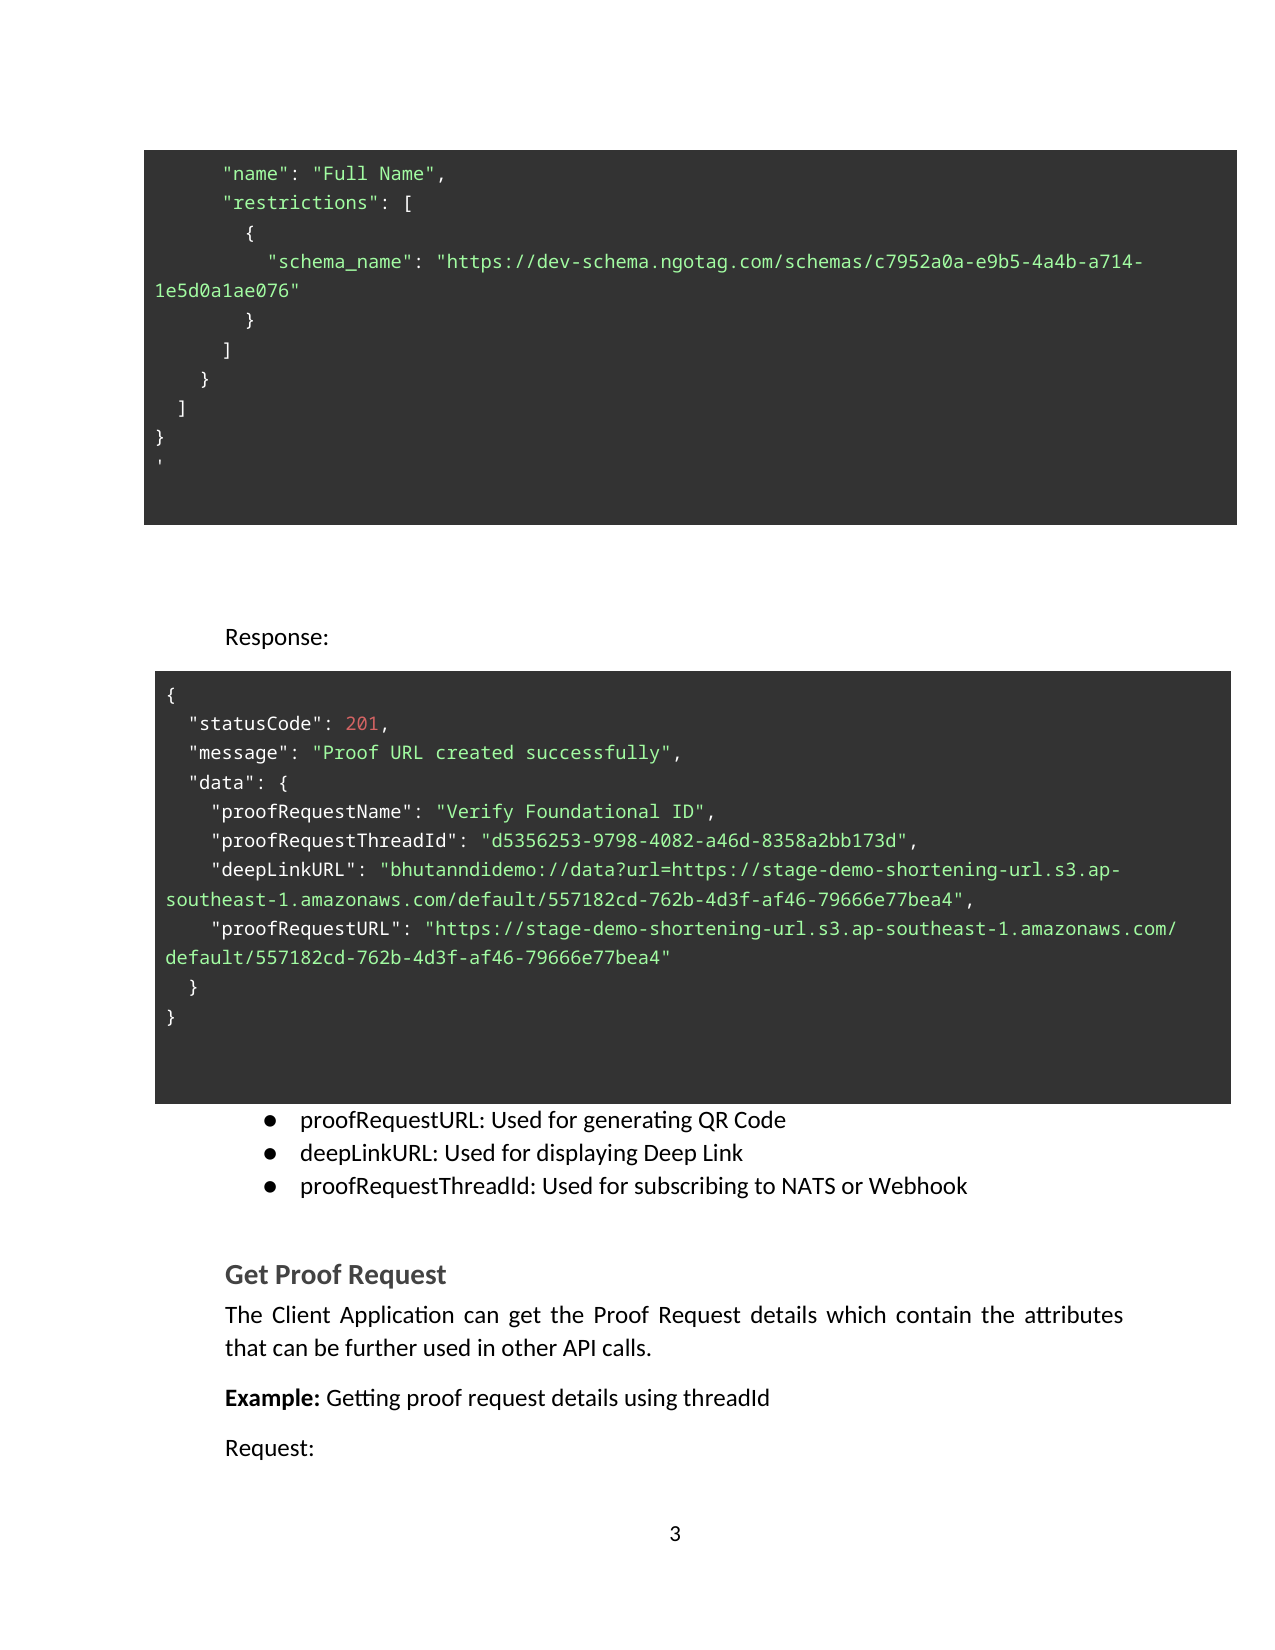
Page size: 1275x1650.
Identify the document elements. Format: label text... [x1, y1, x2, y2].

text Request: [225, 1432, 1125, 1462]
text The Client Application can get the Proof Request details which contain the attributes that can be further used in other API calls. [225, 1299, 1125, 1363]
list deepLinkURL: Used for displaying Deep Link [262, 1137, 1125, 1168]
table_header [144, 150, 1237, 525]
text Example: Getting proof request details using threadId [225, 1382, 1125, 1413]
table_header { "statusCode": 201, "message": "Proof URL created successfully", "data": { "proofRequestName": "Verify Foundational ID", "proofRequestThreadId": "d5356253-9798-4082-a46d-8358a2bb173d", "deepLinkURL": "bhutanndidemo://data?url=https://stage-demo-shortening-url.s3.ap-southeast-1.amazonaws.com/default/557182cd-762b-4d3f-af46-79666e77bea4", "proofRequestURL": "https://stage-demo-shortening-url.s3.ap-southeast-1.amazonaws.com/default/557182cd-762b-4d3f-af46-79666e77bea4" } } [155, 671, 1231, 1104]
list proofRequestThreadId: Used for subscribing to NATS or Webhook [262, 1170, 1125, 1201]
subtitle Get Proof Request [225, 1256, 1125, 1292]
text Response: [225, 621, 1125, 652]
list proofRequestURL: Used for generating QR Code [262, 1104, 1125, 1135]
